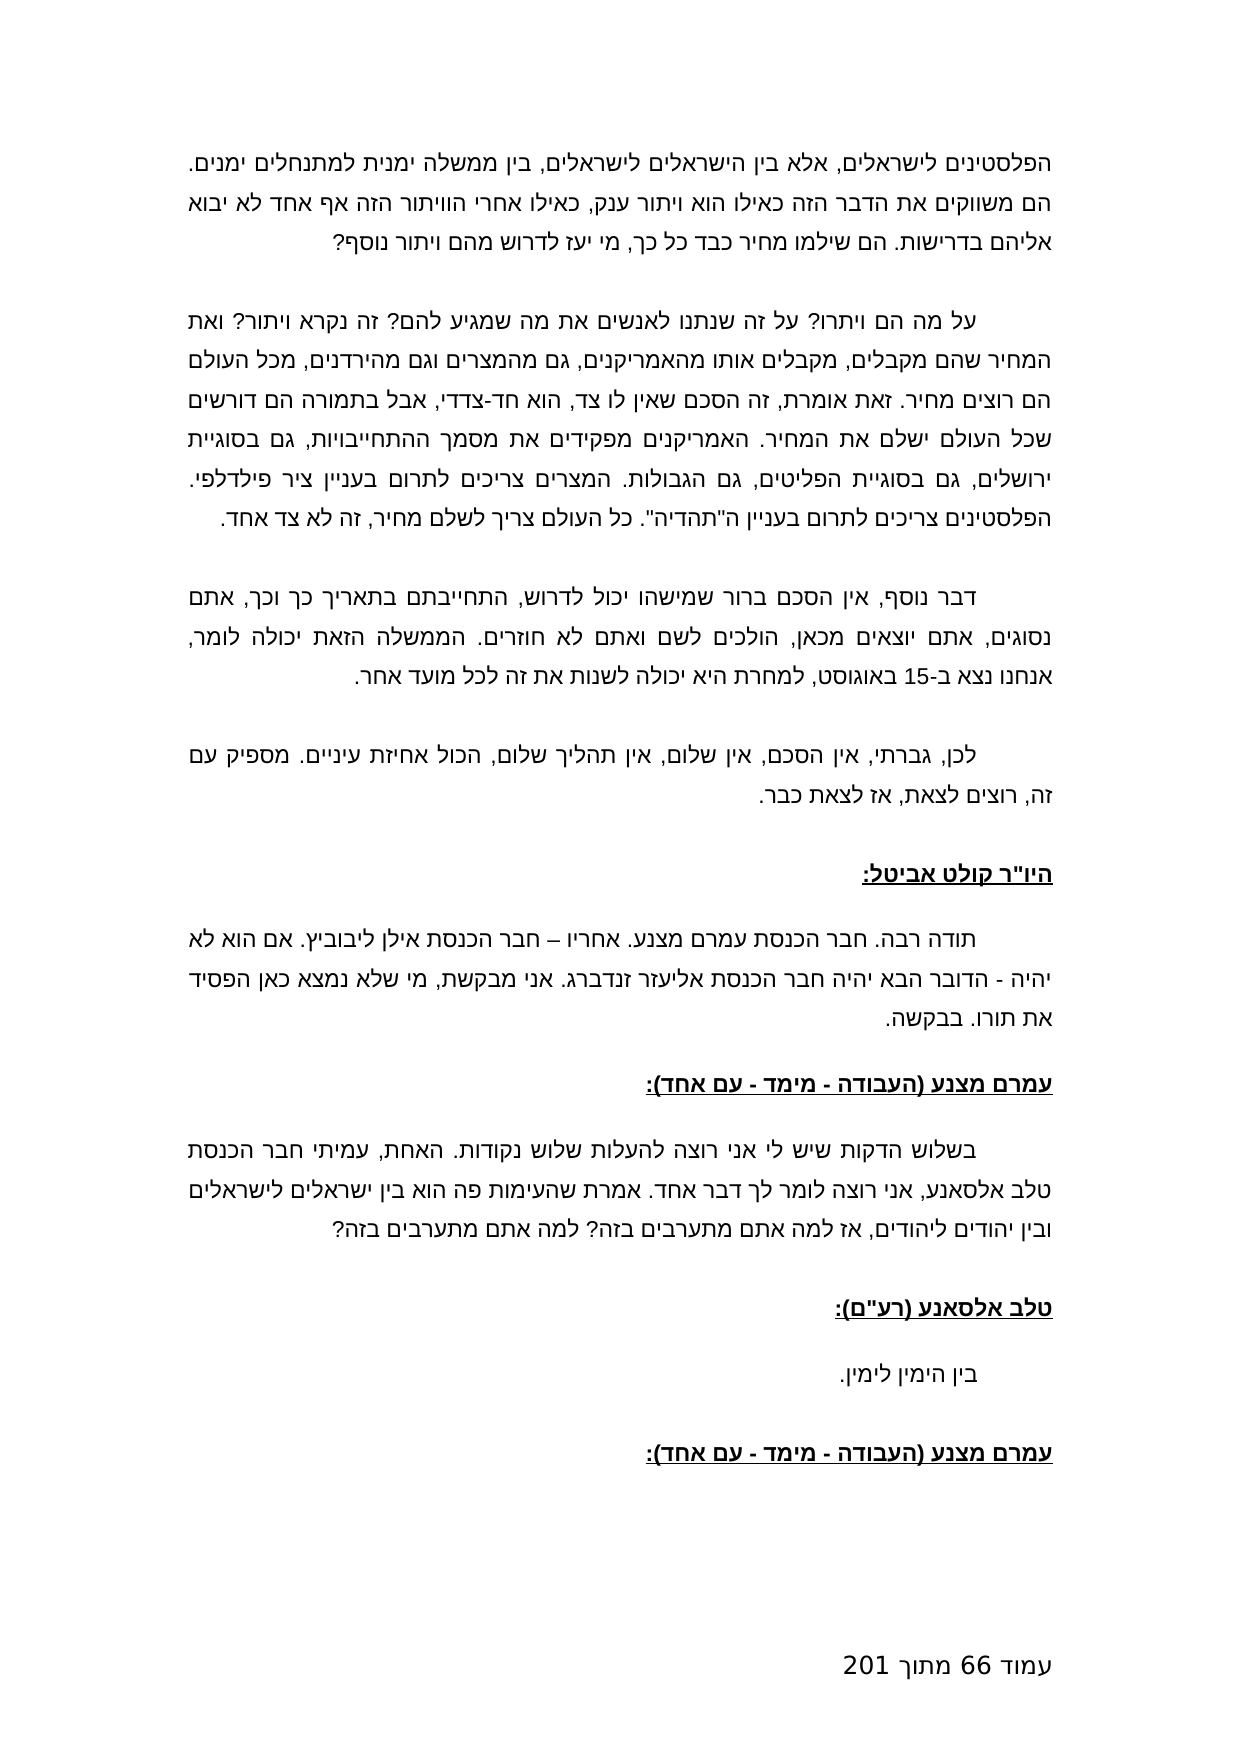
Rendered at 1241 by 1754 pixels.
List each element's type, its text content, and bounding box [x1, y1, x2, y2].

text טלב אלסאנע (רע"ם): [187, 1295, 1053, 1321]
text לכן, גברתי, אין הסכם, אין שלום, אין תהליך שלום, הכול אחיזת עיניים. מספיק עם זה, רוצים לצאת, אז לצאת כבר. [187, 742, 1053, 808]
text עמרם מצנע (העבודה - מימד - עם אחד): [187, 1071, 1053, 1098]
text תודה רבה. חבר הכנסת עמרם מצנע. אחריו – חבר הכנסת אילן ליבוביץ. אם הוא לא יהיה - הדובר הבא יהיה חבר הכנסת אליעזר זנדברג. אני מבקשת, מי שלא נמצא כאן הפסיד את תורו. בבקשה. [187, 926, 1053, 1032]
text היו"ר קולט אביטל: [187, 861, 1053, 887]
text על מה הם ויתרו? על זה שנתנו לאנשים את מה שמגיע להם? זה נקרא ויתור? ואת המחיר שהם מקבלים, מקבלים אותו מהאמריקנים, גם מהמצרים וגם מהירדנים, מכל העולם הם רוצים מחיר. זאת אומרת, זה הסכם שאין לו צד, הוא חד-צדדי, אבל בתמורה הם דורשים שכל העולם ישלם את המחיר. האמריקנים מפקידים את מסמך ההתחייבויות, גם בסוגיית ירושלים, גם בסוגיית הפליטים, גם הגבולות. המצרים צריכים לתרום בעניין ציר פילדלפי. הפלסטינים צריכים לתרום בעניין ה"תהדיה". כל העולם צריך לשלם מחיר, זה לא צד אחד. [187, 308, 1053, 532]
text בין הימין לימין. [187, 1361, 1053, 1387]
text עמרם מצנע (העבודה - מימד - עם אחד): [187, 1440, 1053, 1466]
text דבר נוסף, אין הסכם ברור שמישהו יכול לדרוש, התחייבתם בתאריך כך וכך, אתם נסוגים, אתם יוצאים מכאן, הולכים לשם ואתם לא חוזרים. הממשלה הזאת יכולה לומר, אנחנו נצא ב-15 באוגוסט, למחרת היא יכולה לשנות את זה לכל מועד אחר. [187, 584, 1053, 689]
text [187, 150, 1053, 255]
text בשלוש הדקות שיש לי אני רוצה להעלות שלוש נקודות. האחת, עמיתי חבר הכנסת טלב אלסאנע, אני רוצה לומר לך דבר אחד. אמרת שהעימות פה הוא בין ישראלים לישראלים ובין יהודים ליהודים, אז למה אתם מתערבים בזה? למה אתם מתערבים בזה? [187, 1137, 1053, 1242]
